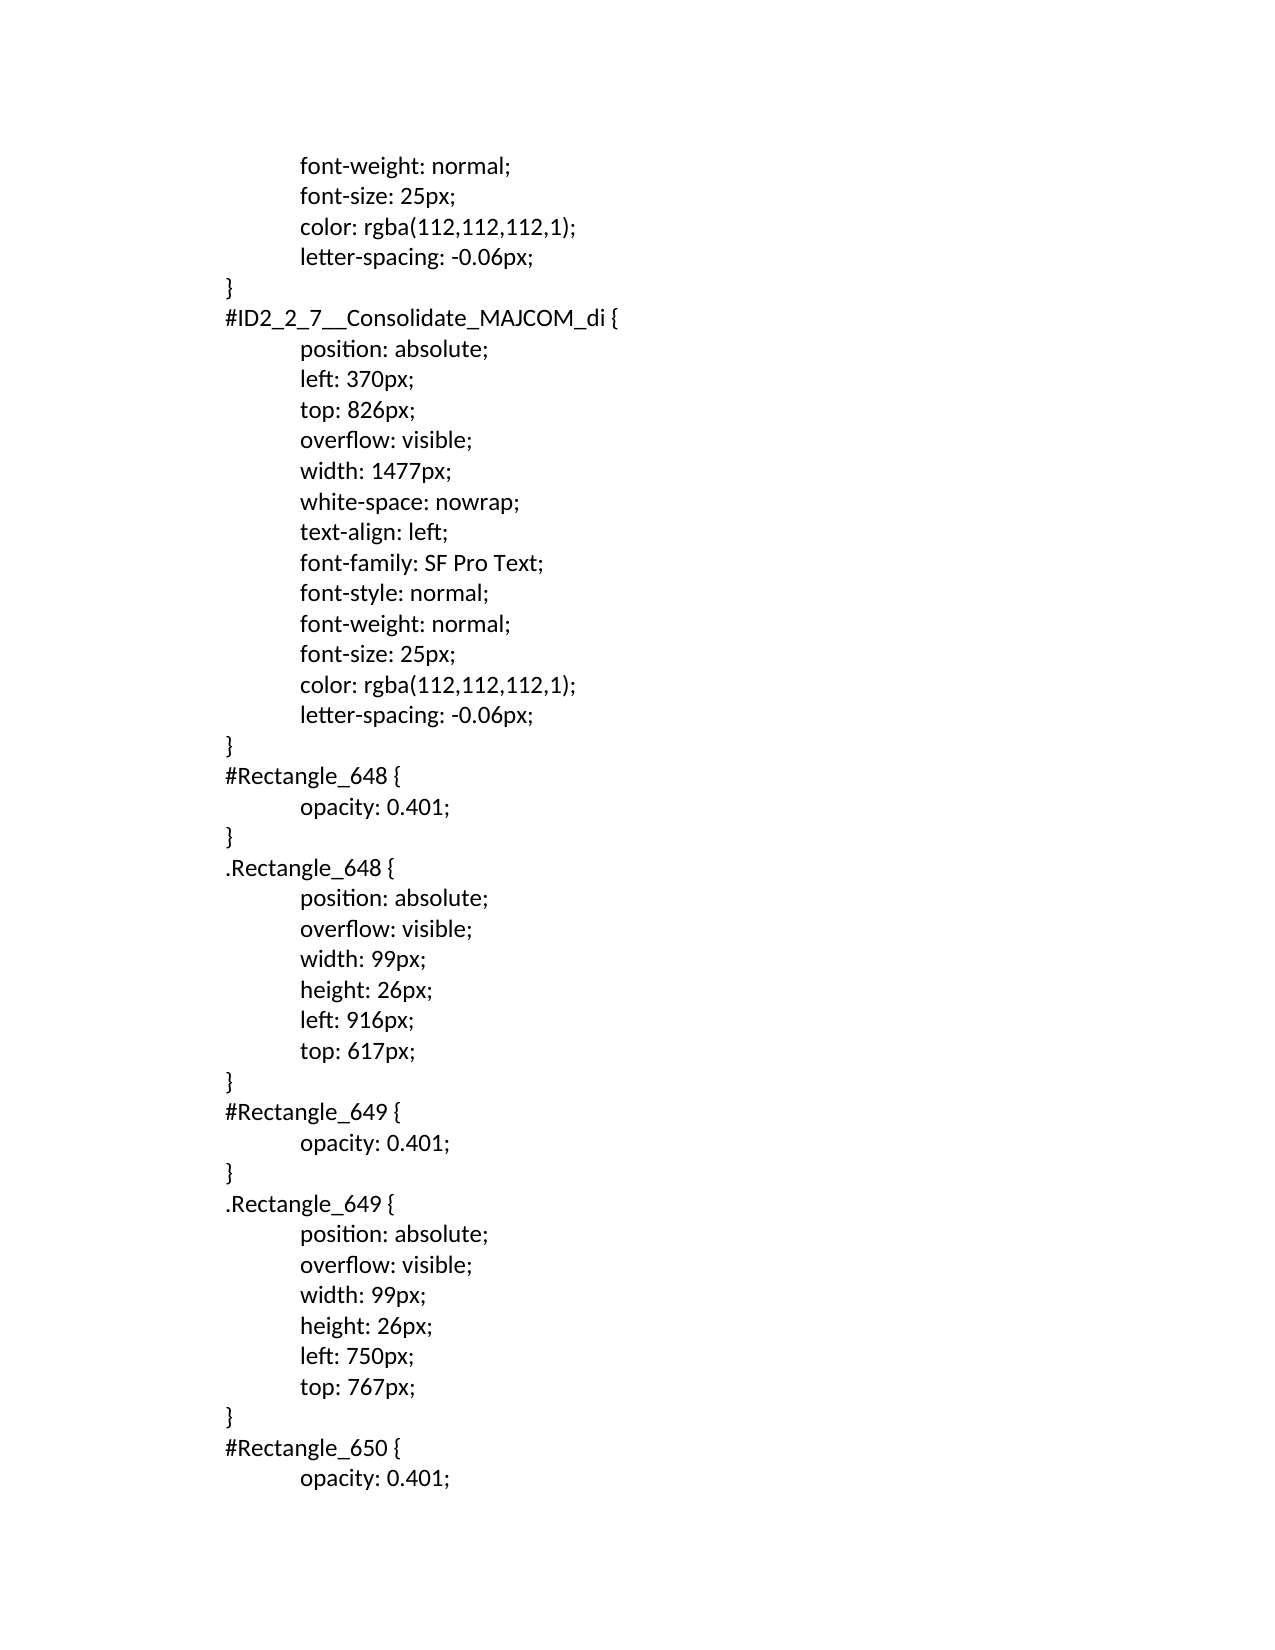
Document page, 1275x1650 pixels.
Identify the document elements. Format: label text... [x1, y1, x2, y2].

text } [150, 1066, 1125, 1096]
text opacity: 0.401; [150, 1127, 1125, 1157]
text .Rectangle_648 { [150, 852, 1125, 882]
text letter-spacing: -0.06px; [150, 242, 1125, 272]
text height: 26px; [150, 974, 1125, 1004]
text left: 750px; [150, 1340, 1125, 1371]
text } [150, 1401, 1125, 1432]
text letter-spacing: -0.06px; [150, 699, 1125, 730]
text width: 99px; [150, 943, 1125, 974]
text #Rectangle_649 { [150, 1096, 1125, 1127]
text } [150, 1157, 1125, 1188]
text top: 617px; [150, 1035, 1125, 1066]
text position: absolute; [150, 333, 1125, 364]
text left: 370px; [150, 364, 1125, 394]
text color: rgba(112,112,112,1); [150, 211, 1125, 242]
text opacity: 0.401; [150, 791, 1125, 821]
text color: rgba(112,112,112,1); [150, 669, 1125, 699]
text #Rectangle_648 { [150, 760, 1125, 791]
text width: 99px; [150, 1279, 1125, 1310]
text overflow: visible; [150, 425, 1125, 455]
text width: 1477px; [150, 455, 1125, 486]
text } [150, 272, 1125, 303]
text text-align: left; [150, 516, 1125, 547]
text font-weight: normal; [150, 150, 1125, 181]
text overflow: visible; [150, 913, 1125, 943]
text font-family: SF Pro Text; [150, 547, 1125, 577]
text left: 916px; [150, 1004, 1125, 1035]
text font-size: 25px; [150, 181, 1125, 211]
text height: 26px; [150, 1310, 1125, 1340]
text } [150, 730, 1125, 760]
text top: 767px; [150, 1371, 1125, 1401]
text position: absolute; [150, 882, 1125, 913]
text font-weight: normal; [150, 608, 1125, 638]
text top: 826px; [150, 394, 1125, 425]
text font-size: 25px; [150, 638, 1125, 669]
text #Rectangle_650 { [150, 1432, 1125, 1462]
text } [150, 821, 1125, 852]
text overflow: visible; [150, 1249, 1125, 1279]
text white-space: nowrap; [150, 486, 1125, 516]
text font-style: normal; [150, 577, 1125, 608]
text .Rectangle_649 { [150, 1188, 1125, 1218]
text position: absolute; [150, 1218, 1125, 1249]
text #ID2_2_7__Consolidate_MAJCOM_di { [150, 303, 1125, 333]
text opacity: 0.401; [150, 1462, 1125, 1493]
